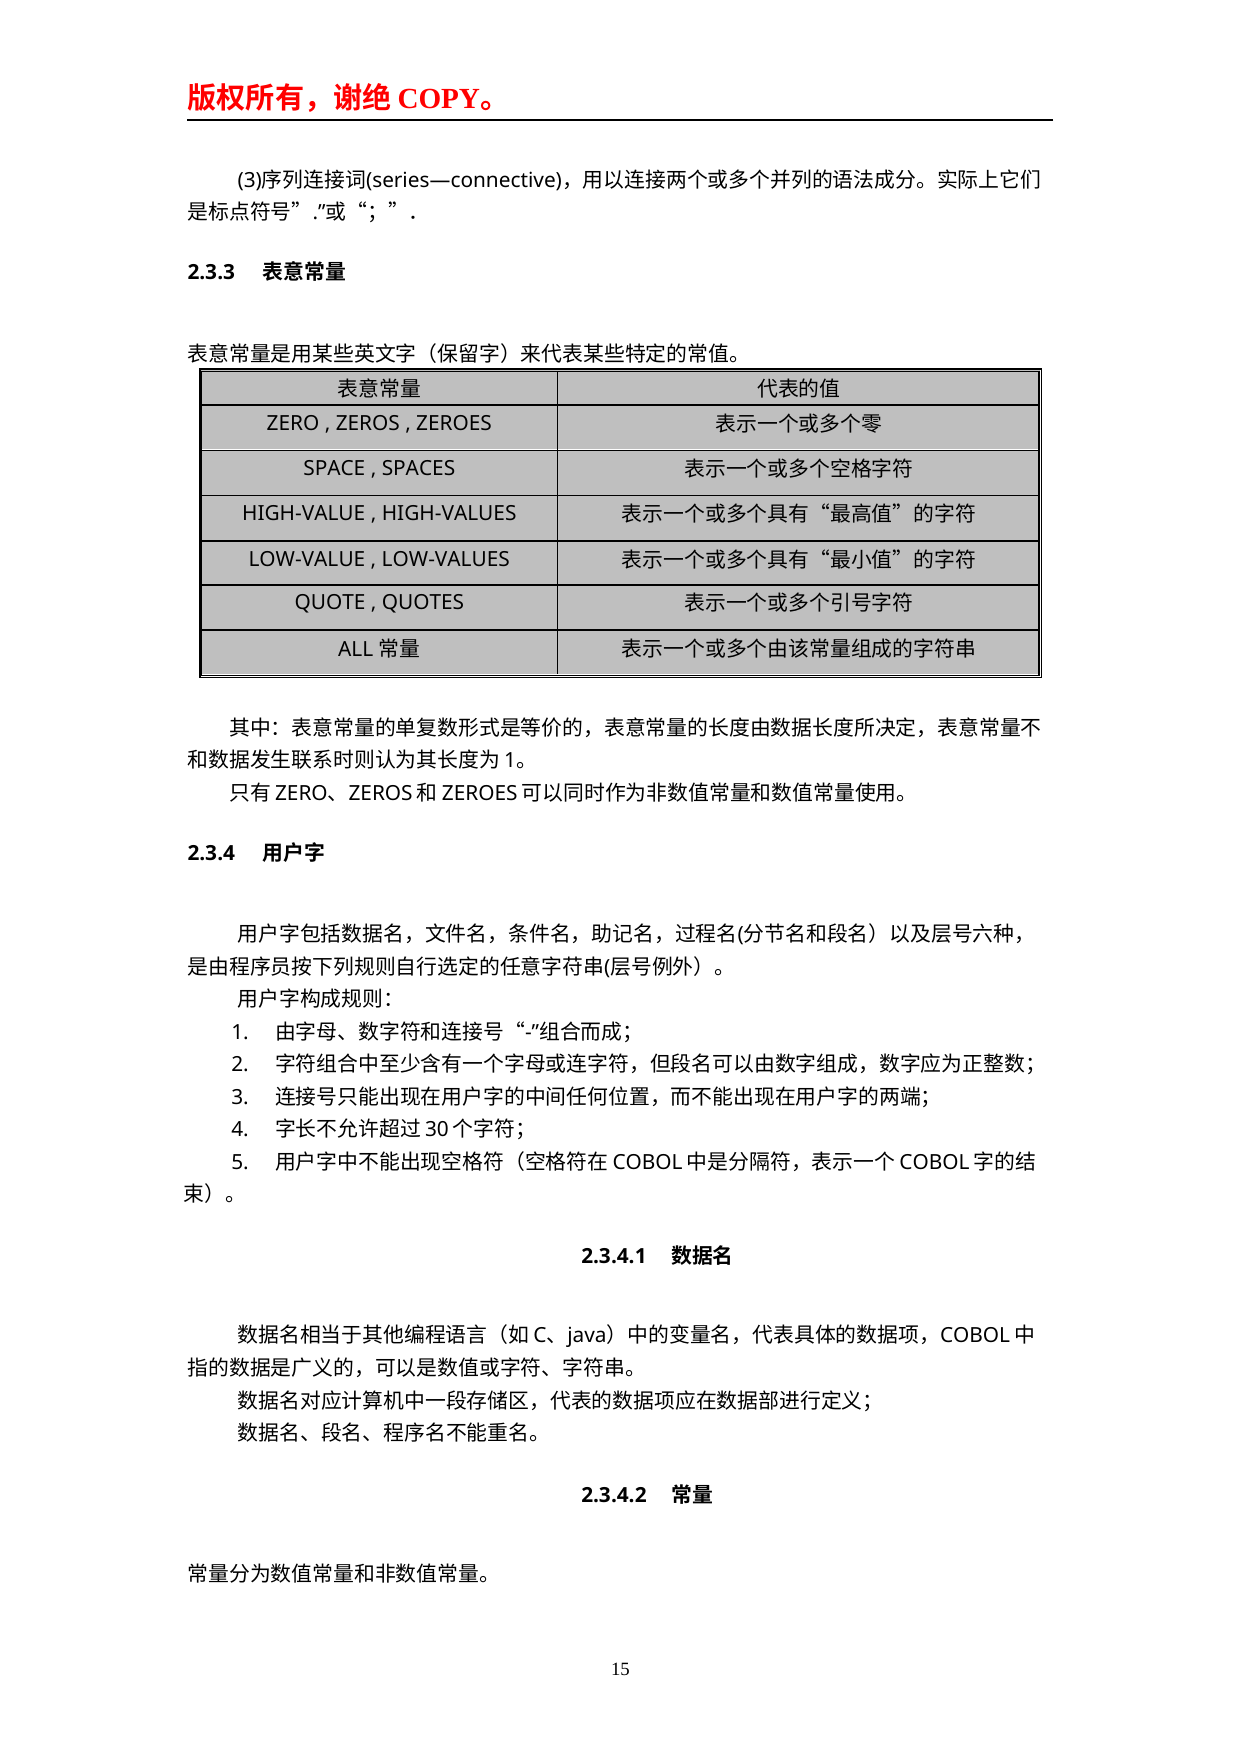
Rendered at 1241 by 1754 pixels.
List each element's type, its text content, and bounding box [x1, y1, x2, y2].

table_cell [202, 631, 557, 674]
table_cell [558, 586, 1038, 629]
text 用户字构成规则： [187, 981, 1053, 1014]
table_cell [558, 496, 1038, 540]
list 字符组合中至少含有一个字母或连字符，但段名可以由数字组成，数字应为正整数； [184, 1046, 1053, 1079]
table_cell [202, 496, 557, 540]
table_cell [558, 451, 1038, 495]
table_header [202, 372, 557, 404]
subtitle 常量 [581, 1477, 1053, 1509]
subtitle 表意常量 [187, 254, 1053, 287]
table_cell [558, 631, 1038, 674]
list 连接号只能出现在用户字的中间任何位置，而不能出现在用户字的两端； [184, 1079, 1053, 1111]
text 数据名相当于其他编程语言（如C、java）中的变量名，代表具体的数据项，COBOL中指的数据是广义的，可以是数值或字符、字符串。 [187, 1318, 1053, 1383]
text 只有ZERO、ZEROS和ZEROES可以同时作为非数值常量和数值常量使用。 [187, 775, 1053, 808]
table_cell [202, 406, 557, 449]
text 数据名、段名、程序名不能重名。 [187, 1415, 1053, 1448]
text 用户字包括数据名，文件名，条件名，助记名，过程名(分节名和段名）以及层号六种，是由程序员按下列规则自行选定的任意字苻串(层号例外）。 [187, 916, 1053, 981]
text 表意常量是用某些英文字（保留字）来代表某些特定的常值。 [187, 336, 1053, 368]
subtitle 用户字 [187, 835, 1053, 867]
list 字长不允许超过30个字符； [184, 1111, 1053, 1144]
text 数据名对应计算机中一段存储区，代表的数据项应在数据部进行定义； [187, 1383, 1053, 1415]
text 常量分为数值常量和非数值常量。 [187, 1556, 1053, 1589]
text 其中：表意常量的单复数形式是等价的，表意常量的长度由数据长度所决定，表意常量不和数据发生联系时则认为其长度为1。 [187, 710, 1053, 775]
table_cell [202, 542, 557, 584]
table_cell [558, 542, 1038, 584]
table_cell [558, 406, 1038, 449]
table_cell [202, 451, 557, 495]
text (3)序列连接词(series—connective)，用以连接两个或多个并列的语法成分。实际上它们是标点符号”.”或“；”． [187, 162, 1053, 227]
list 由字母、数字符和连接号“-”组合而成； [184, 1014, 1053, 1046]
list 用户字中不能出现空格符（空格符在COBOL中是分隔符，表示一个COBOL字的结束）。 [184, 1144, 1053, 1209]
subtitle 数据名 [581, 1238, 1053, 1271]
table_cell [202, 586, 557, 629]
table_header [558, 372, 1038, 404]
